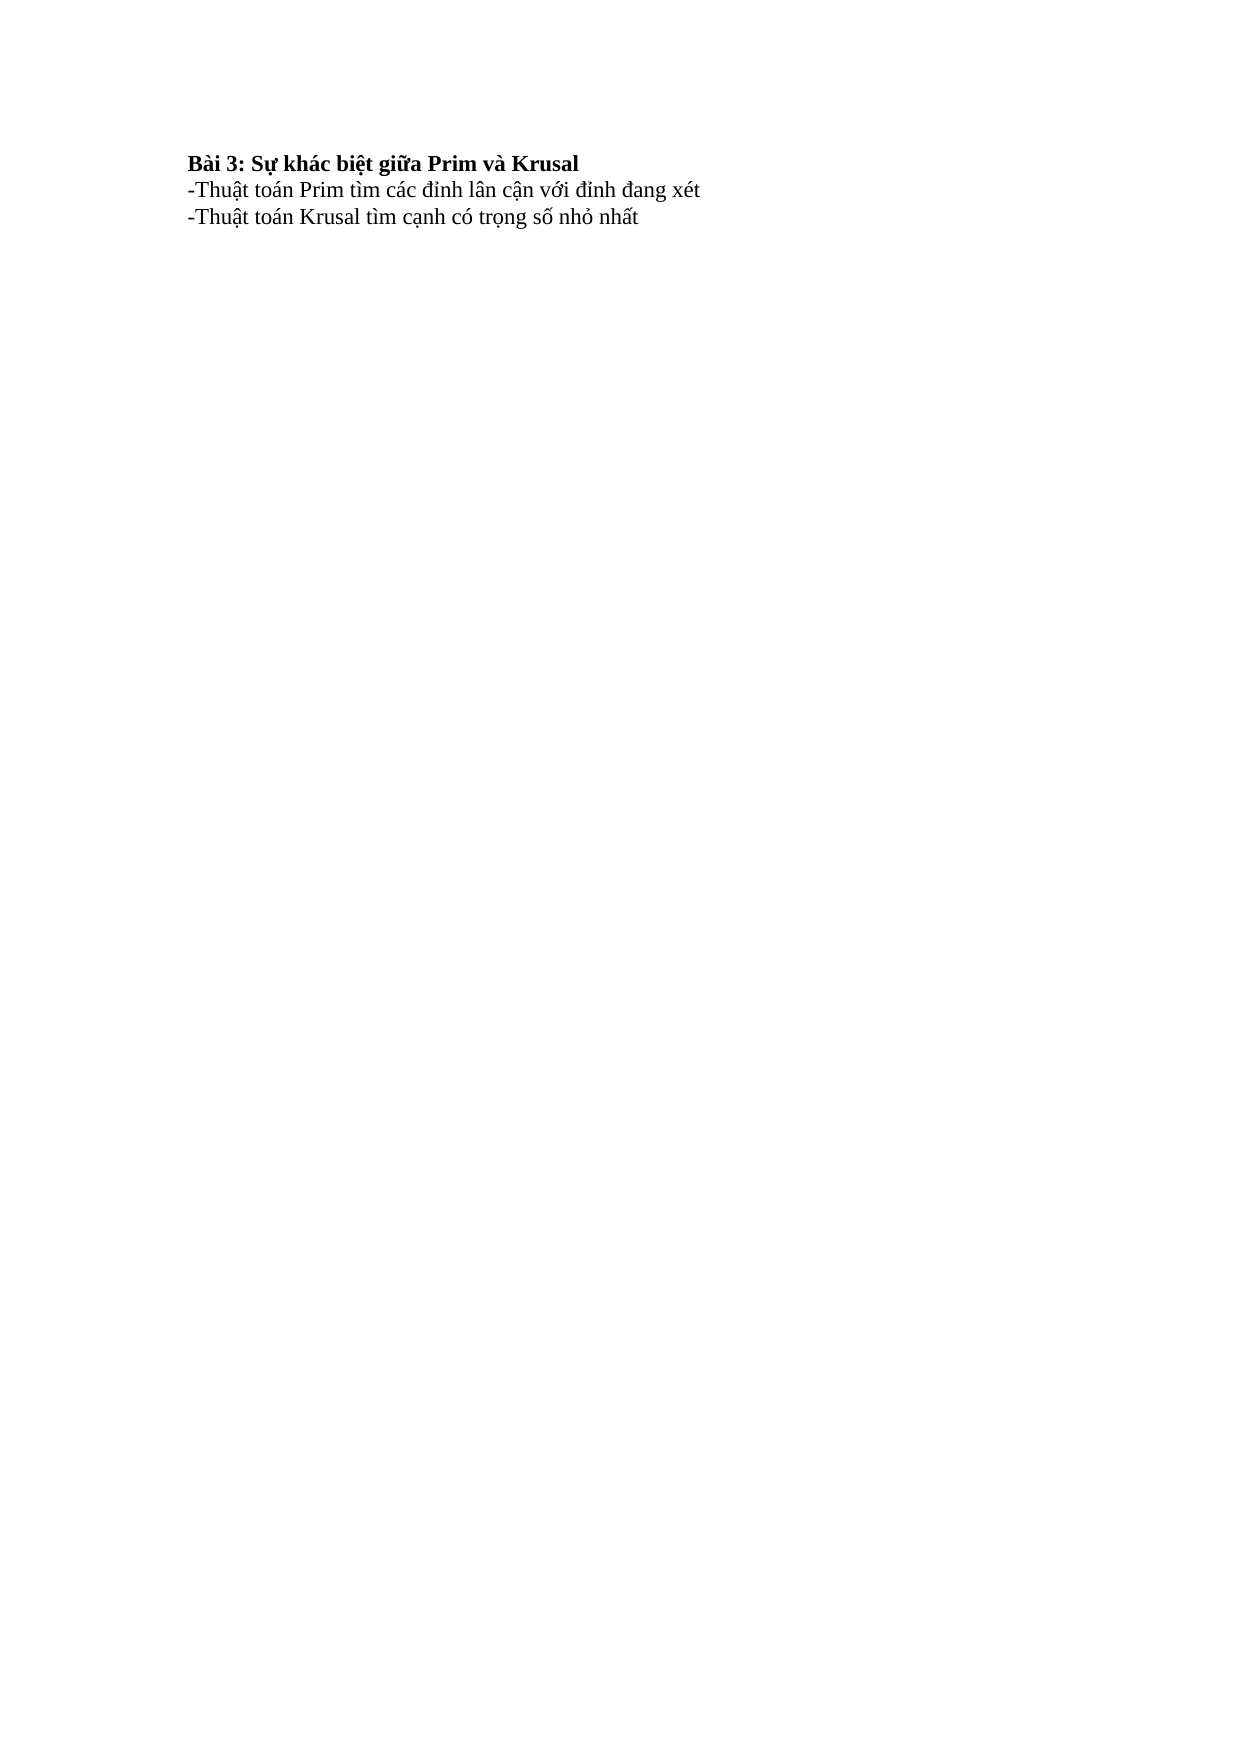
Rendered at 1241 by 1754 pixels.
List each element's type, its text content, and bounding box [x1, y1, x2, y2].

text -Thuật toán Krusal tìm cạnh có trọng số nhỏ nhất [187, 203, 1053, 229]
text -Thuật toán Prim tìm các đỉnh lân cận với đỉnh đang xét [187, 176, 1053, 203]
text Bài 3: Sự khác biệt giữa Prim và Krusal [187, 150, 1053, 176]
